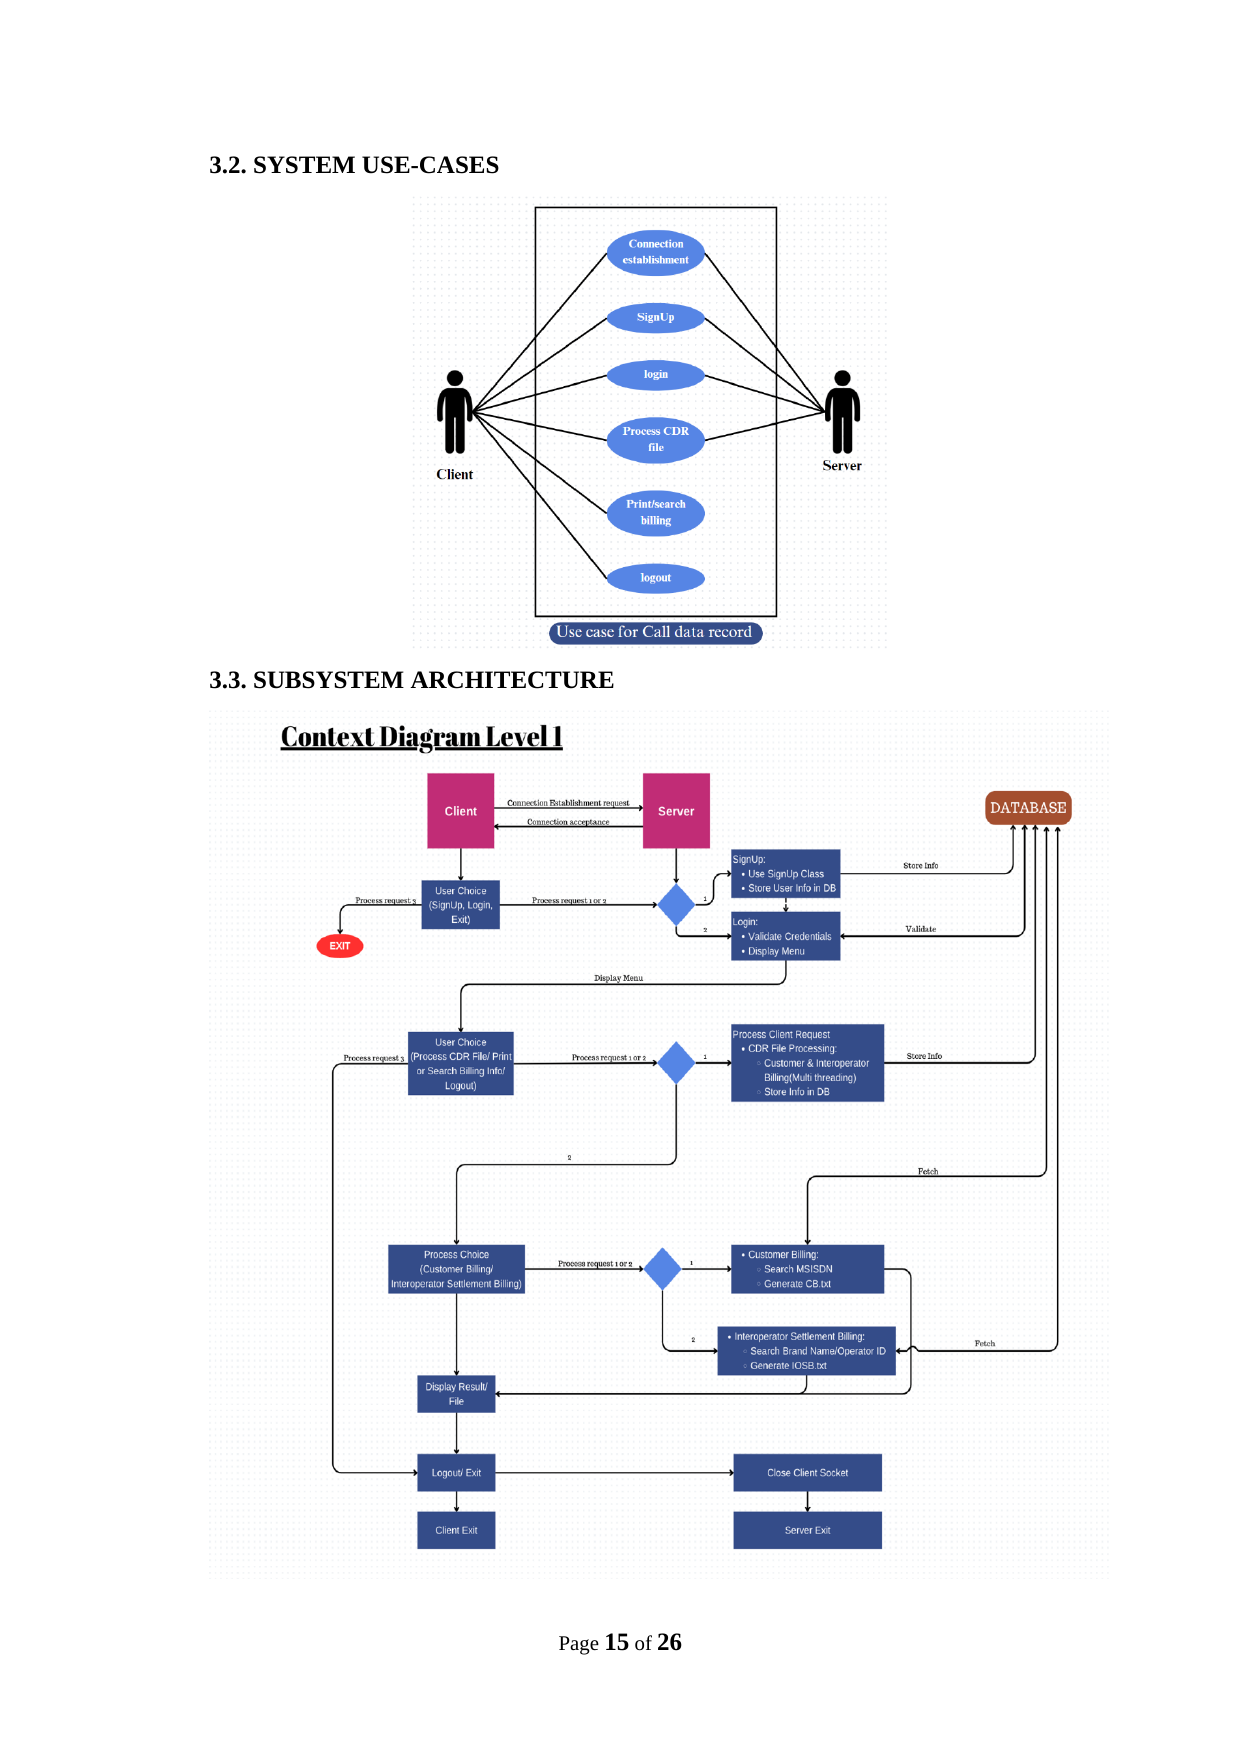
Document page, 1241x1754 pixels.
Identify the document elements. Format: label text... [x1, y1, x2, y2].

text 3.2. SYSTEM USE-CASES [150, 150, 1090, 179]
text 3.3. SUBSYSTEM ARCHITECTURE [150, 665, 1090, 694]
picture [209, 708, 1109, 1579]
picture [410, 193, 889, 653]
